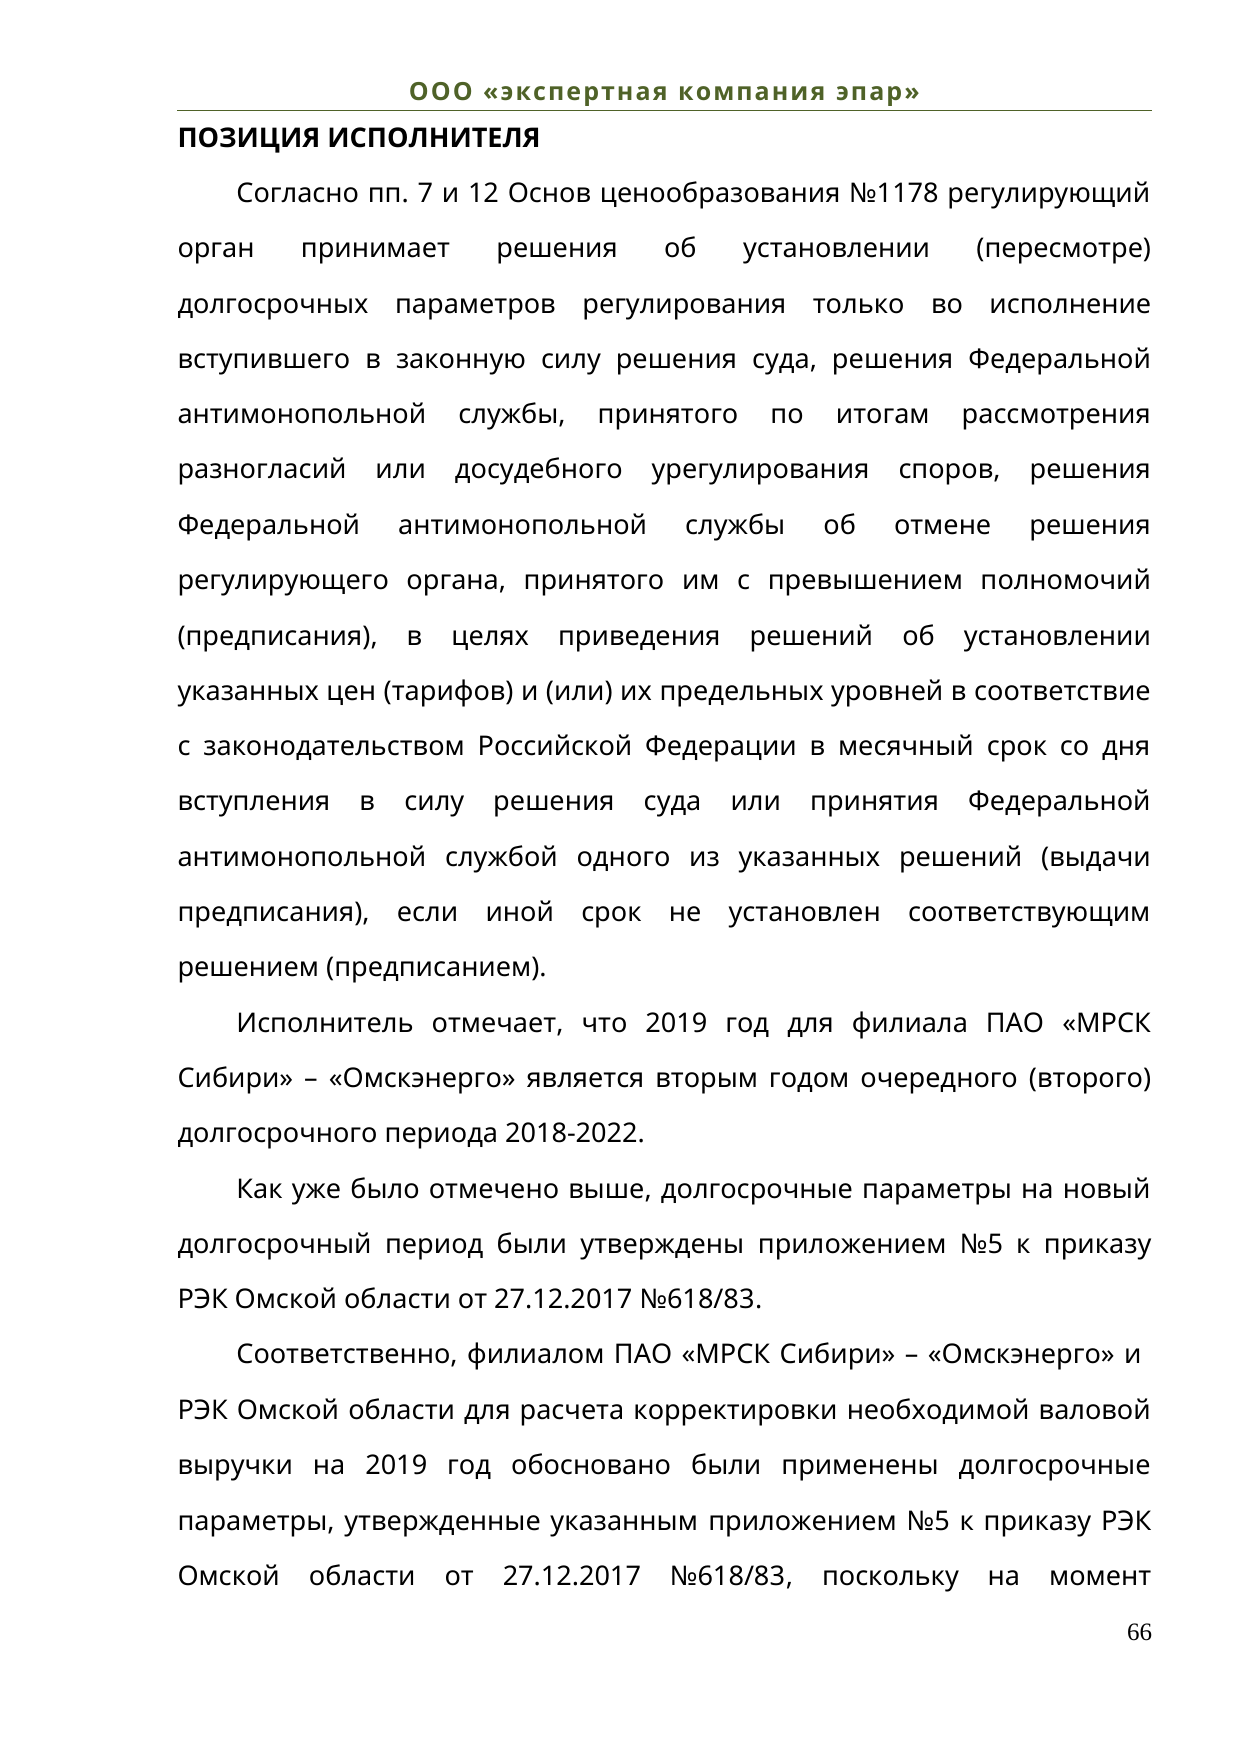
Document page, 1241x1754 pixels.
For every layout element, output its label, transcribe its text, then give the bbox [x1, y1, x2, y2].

text ПОЗИЦИЯ ИСПОЛНИТЕЛЯ [177, 118, 1152, 155]
text Согласно пп. 7 и 12 Основ ценообразования №1178 регулирующий орган принимает решения об установлении (пересмотре) долгосрочных параметров регулирования только во исполнение вступившего в законную силу решения суда, решения Федеральной антимонопольной службы, принятого по итогам рассмотрения разногласий или досудебного урегулирования споров, решения Федеральной антимонопольной службы об отмене решения регулирующего органа, принятого им с превышением полномочий (предписания), в целях приведения решений об установлении указанных цен (тарифов) и (или) их предельных уровней в соответствие с законодательством Российской Федерации в месячный срок со дня вступления в силу решения суда или принятия Федеральной антимонопольной службой одного из указанных решений (выдачи предписания), если иной срок не установлен соответствующим решением (предписанием). [177, 173, 1152, 985]
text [177, 1335, 1152, 1593]
text Как уже было отмечено выше, долгосрочные параметры на новый долгосрочный период были утверждены приложением №5 к приказу РЭК Омской области от 27.12.2017 №618/83. [177, 1169, 1152, 1317]
text Исполнитель отмечает, что 2019 год для филиала ПАО «МРСК Сибири» – «Омскэнерго» является вторым годом очередного (второго) долгосрочного периода 2018-2022. [177, 1003, 1152, 1151]
